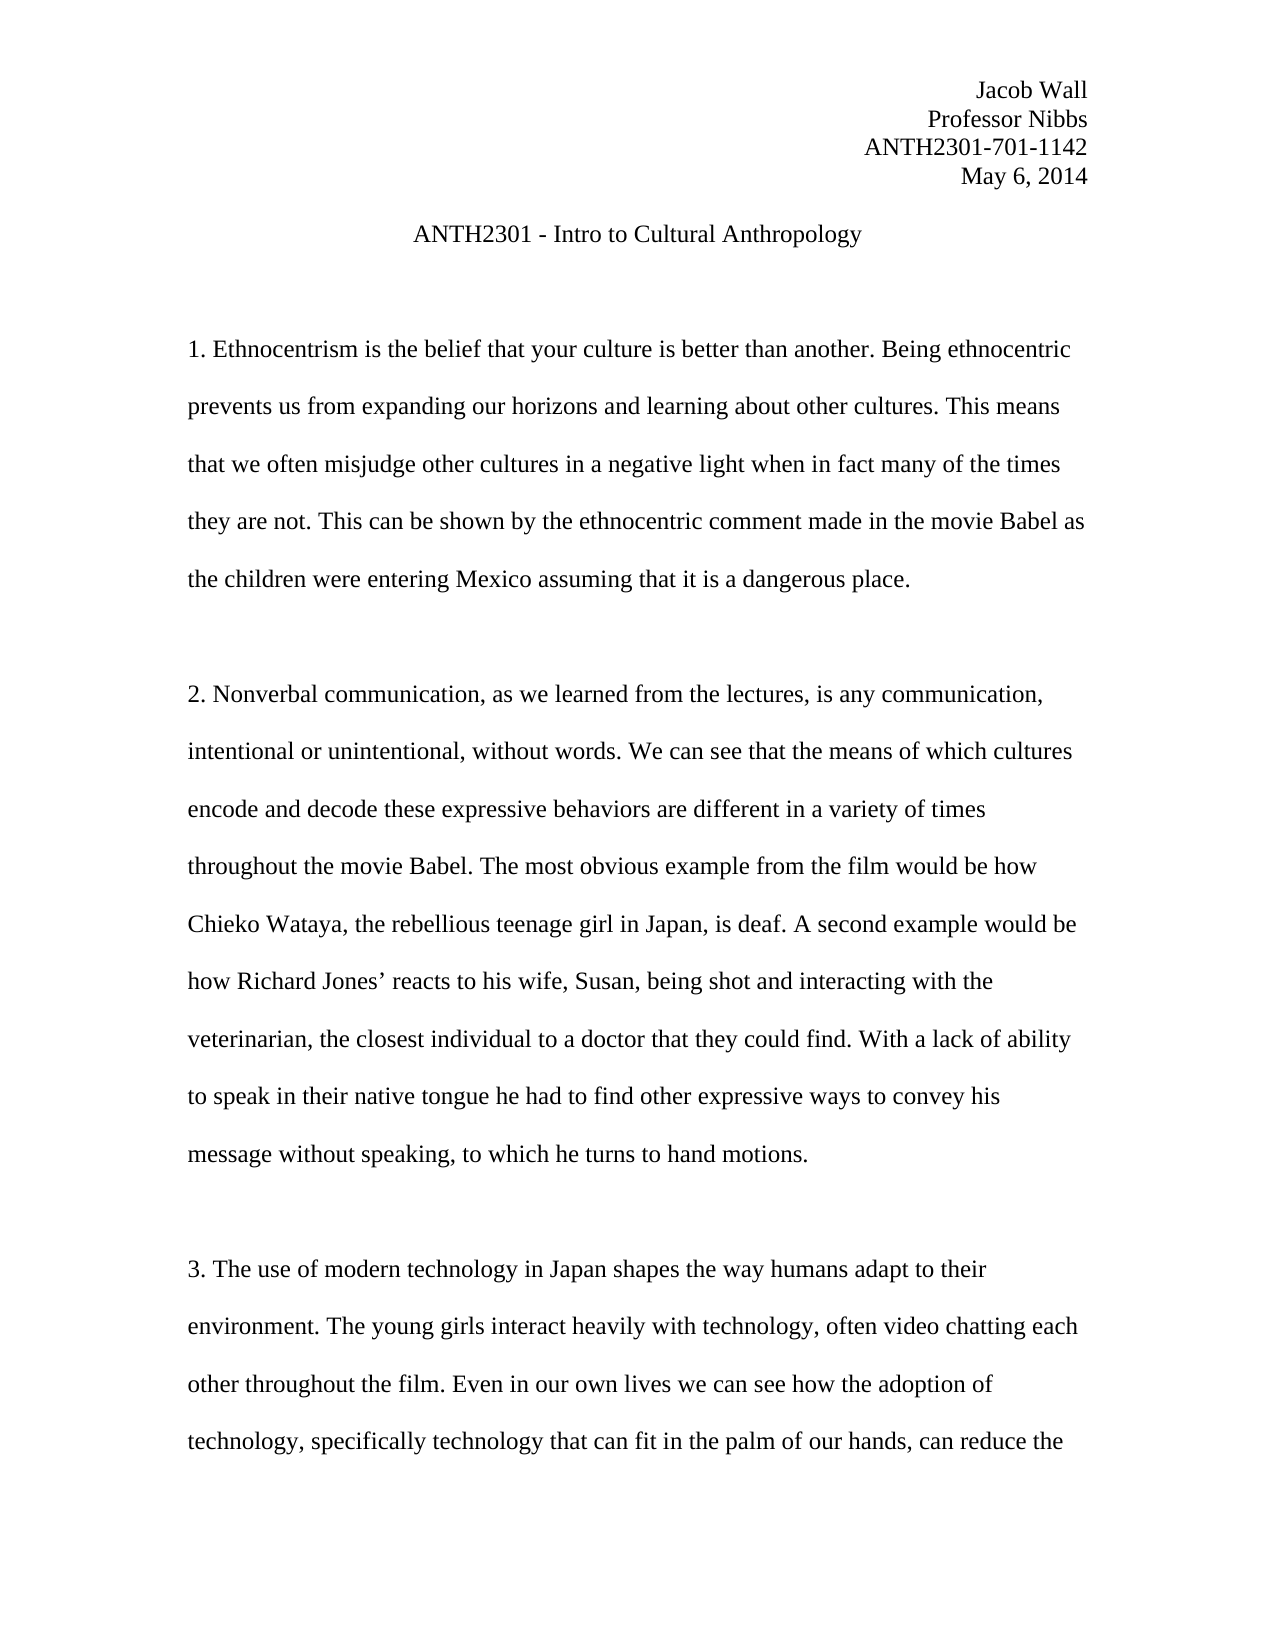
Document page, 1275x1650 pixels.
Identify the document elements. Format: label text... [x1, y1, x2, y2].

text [187, 1254, 1087, 1455]
text ANTH2301 - Intro to Cultural Anthropology [187, 219, 1087, 247]
text 1. Ethnocentrism is the belief that your culture is better than another. Being ethnocentric prevents us from expanding our horizons and learning about other cultures. This means that we often misjudge other cultures in a negative light when in fact many of the times they are not. This can be shown by the ethnocentric comment made in the movie Babel as the children were entering Mexico assuming that it is a dangerous place. [187, 334, 1087, 592]
text 2. Nonverbal communication, as we learned from the lectures, is any communication, intentional or unintentional, without words. We can see that the means of which cultures encode and decode these expressive behaviors are different in a variety of times throughout the movie Babel. The most obvious example from the film would be how Chieko Wataya, the rebellious teenage girl in Japan, is deaf. A second example would be how Richard Jones’ reacts to his wife, Susan, being shot and interacting with the veterinarian, the closest individual to a doctor that they could find. With a lack of ability to speak in their native tongue he had to find other expressive ways to convey his message without speaking, to which he turns to hand motions. [187, 679, 1087, 1167]
